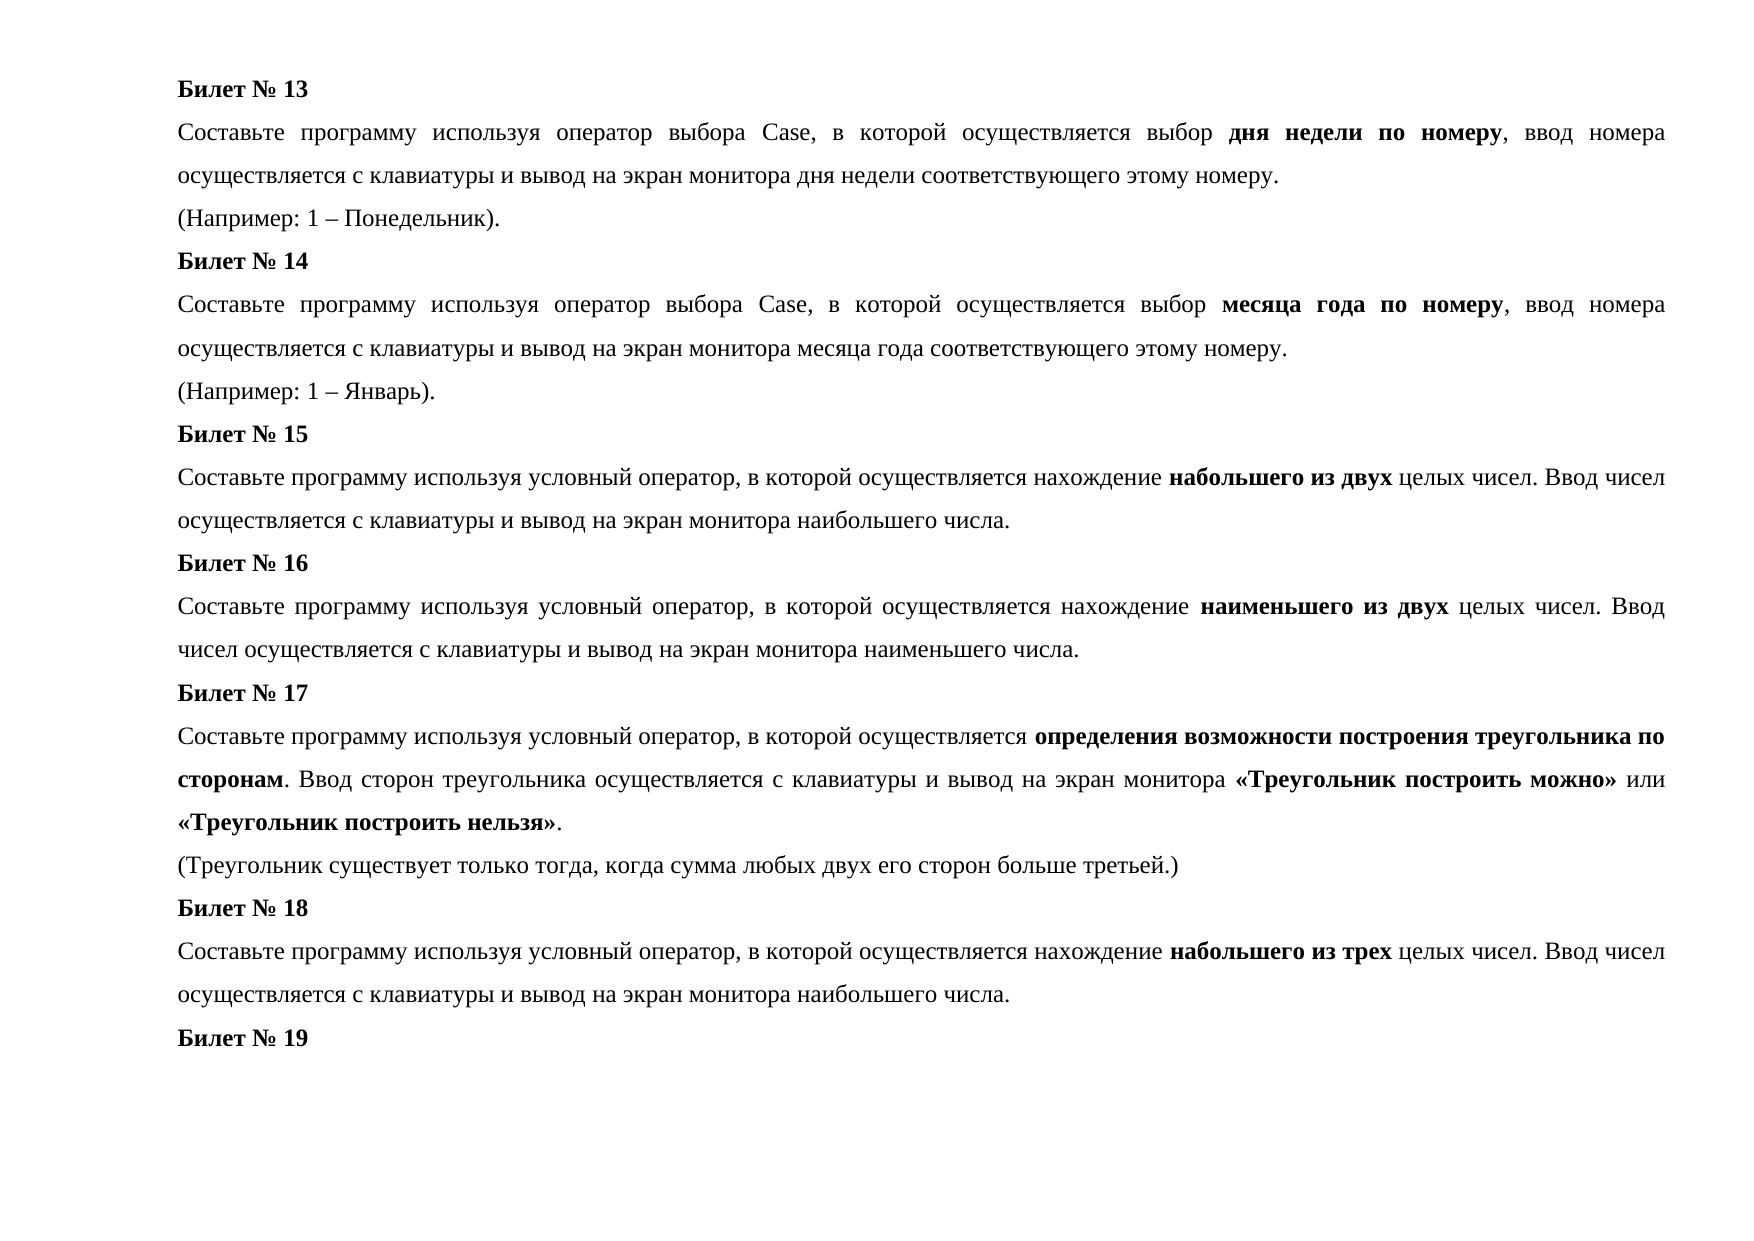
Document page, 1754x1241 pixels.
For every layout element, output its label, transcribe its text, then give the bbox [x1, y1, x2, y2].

text Билет № 17 [177, 678, 1665, 706]
text Составьте программу используя условный оператор, в которой осуществляется определения возможности построения треугольника по сторонам. Ввод сторон треугольника осуществляется с клавиатуры и вывод на экран монитора «Треугольник построить можно» или «Треугольник построить нельзя». [177, 721, 1665, 836]
text Составьте программу используя условный оператор, в которой осуществляется нахождение набольшего из двух целых чисел. Ввод чисел осуществляется с клавиатуры и вывод на экран монитора наибольшего числа. [177, 462, 1665, 534]
text Составьте программу используя условный оператор, в которой осуществляется нахождение наименьшего из двух целых чисел. Ввод чисел осуществляется с клавиатуры и вывод на экран монитора наименьшего числа. [177, 591, 1665, 663]
text Билет № 16 [177, 548, 1665, 577]
text Составьте программу используя оператор выбора Cаse, в которой осуществляется выбор месяца года по номеру, ввод номера осуществляется с клавиатуры и вывод на экран монитора месяца года соответствующего этому номеру. [177, 289, 1665, 361]
text Билет № 19 [177, 1023, 1665, 1051]
text Билет № 13 [177, 74, 1665, 103]
text (Например: 1 – Понедельник). [177, 203, 1665, 232]
text Билет № 14 [177, 246, 1665, 275]
text Составьте программу используя условный оператор, в которой осуществляется нахождение набольшего из трех целых чисел. Ввод чисел осуществляется с клавиатуры и вывод на экран монитора наибольшего числа. [177, 936, 1665, 1008]
text Составьте программу используя оператор выбора Cаse, в которой осуществляется выбор дня недели по номеру, ввод номера осуществляется с клавиатуры и вывод на экран монитора дня недели соответствующего этому номеру. [177, 117, 1665, 189]
text Билет № 18 [177, 893, 1665, 922]
text (Треугольник существует только тогда, когда сумма любых двух его сторон больше третьей.) [177, 850, 1665, 879]
text Билет № 15 [177, 419, 1665, 448]
text (Например: 1 – Январь). [177, 376, 1665, 404]
